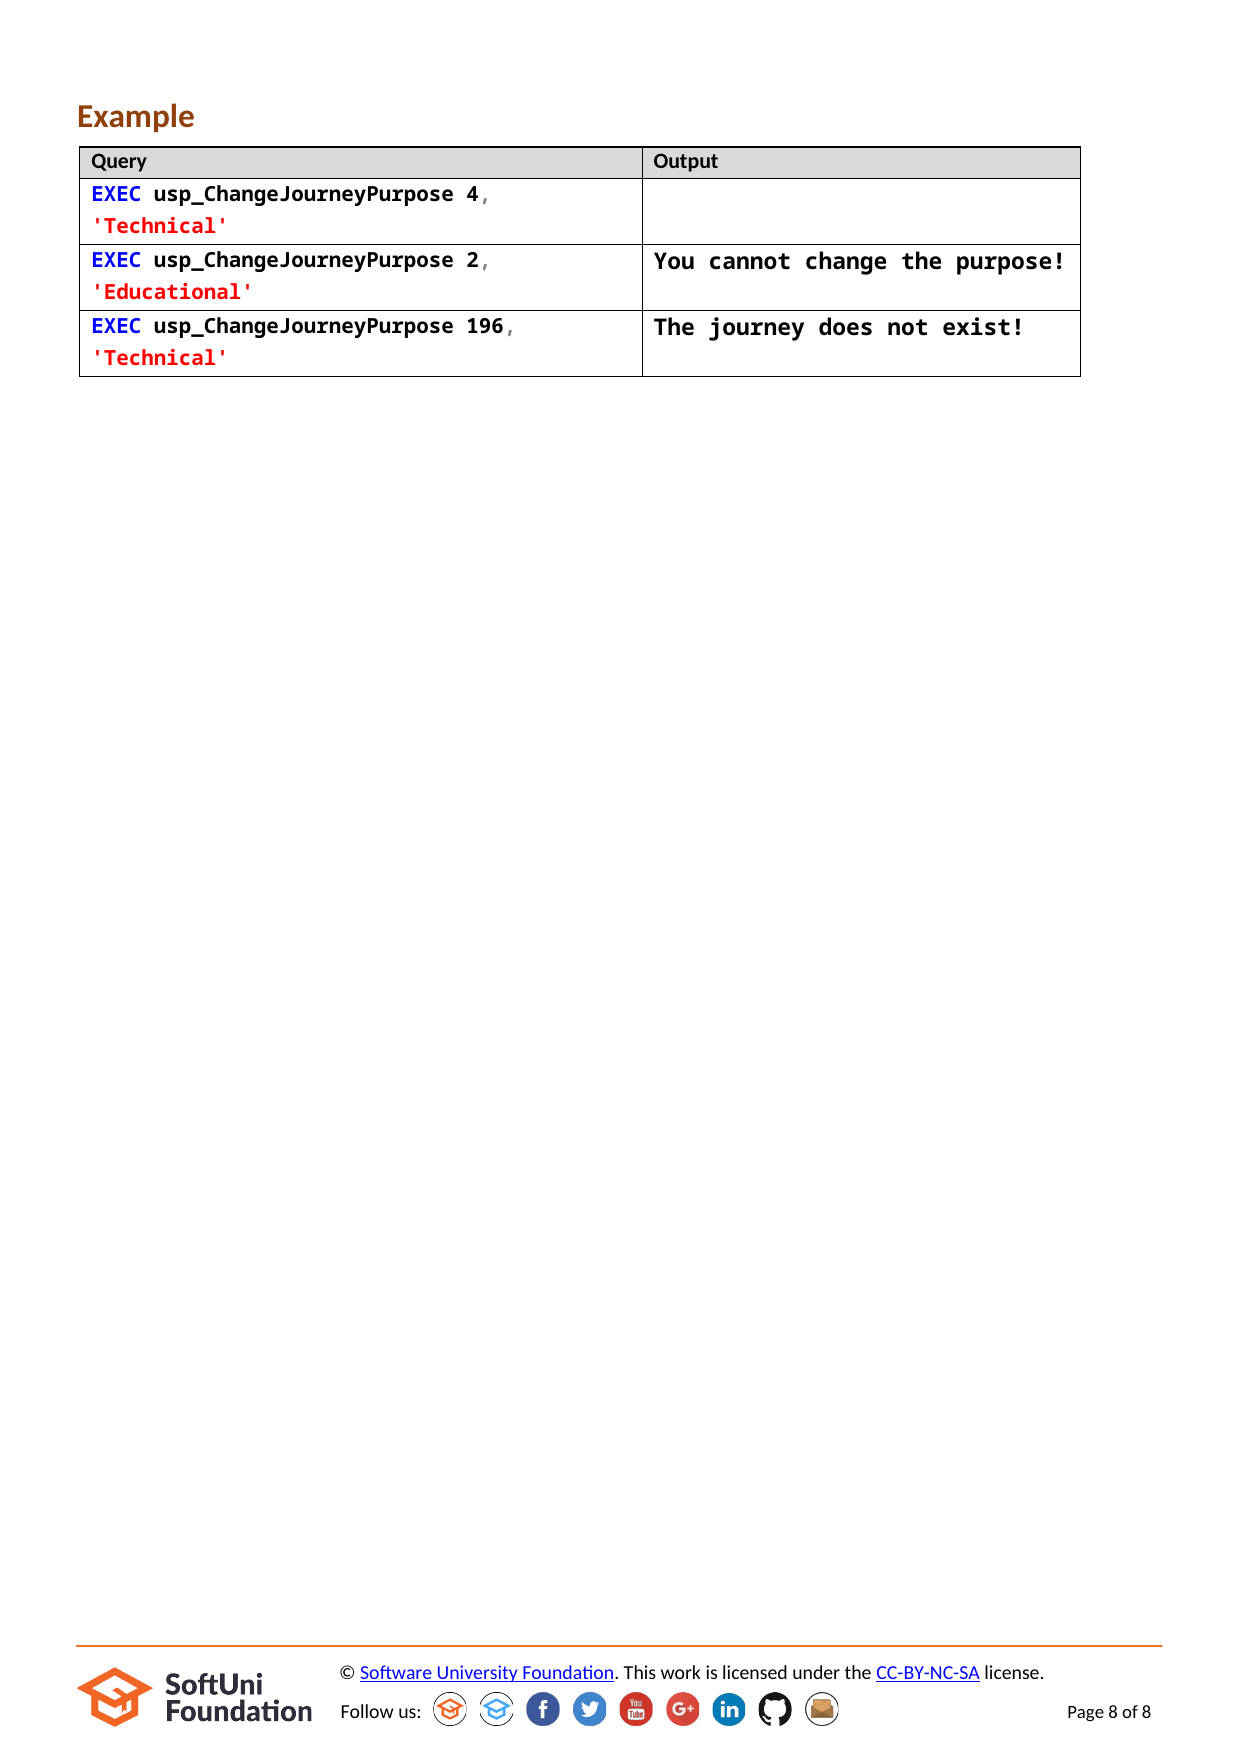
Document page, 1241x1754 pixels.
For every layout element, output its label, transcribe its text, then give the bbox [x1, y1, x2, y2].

picture [736, 1716, 746, 1726]
picture [758, 1692, 792, 1726]
picture [433, 1692, 467, 1726]
subtitle Example [77, 95, 1163, 136]
table_cell [643, 179, 1080, 244]
picture [76, 1667, 312, 1727]
picture [619, 1692, 653, 1726]
table_cell You cannot change the purpose! [643, 245, 1080, 310]
picture [480, 1692, 513, 1726]
table_header Query [80, 148, 642, 178]
picture [573, 1692, 607, 1726]
picture [712, 1693, 722, 1703]
picture [526, 1692, 560, 1726]
picture [712, 1716, 722, 1726]
table_cell EXEC usp_ChangeJourneyPurpose 2, 'Educational' [80, 245, 642, 310]
table_header Output [643, 148, 1080, 178]
picture [736, 1693, 746, 1703]
table_cell EXEC usp_ChangeJourneyPurpose 4, 'Technical' [80, 179, 642, 244]
picture [727, 1707, 738, 1717]
table_cell EXEC usp_ChangeJourneyPurpose 196, 'Technical' [80, 311, 642, 376]
picture [666, 1692, 700, 1726]
picture [805, 1692, 839, 1726]
table_cell The journey does not exist! [643, 311, 1080, 376]
